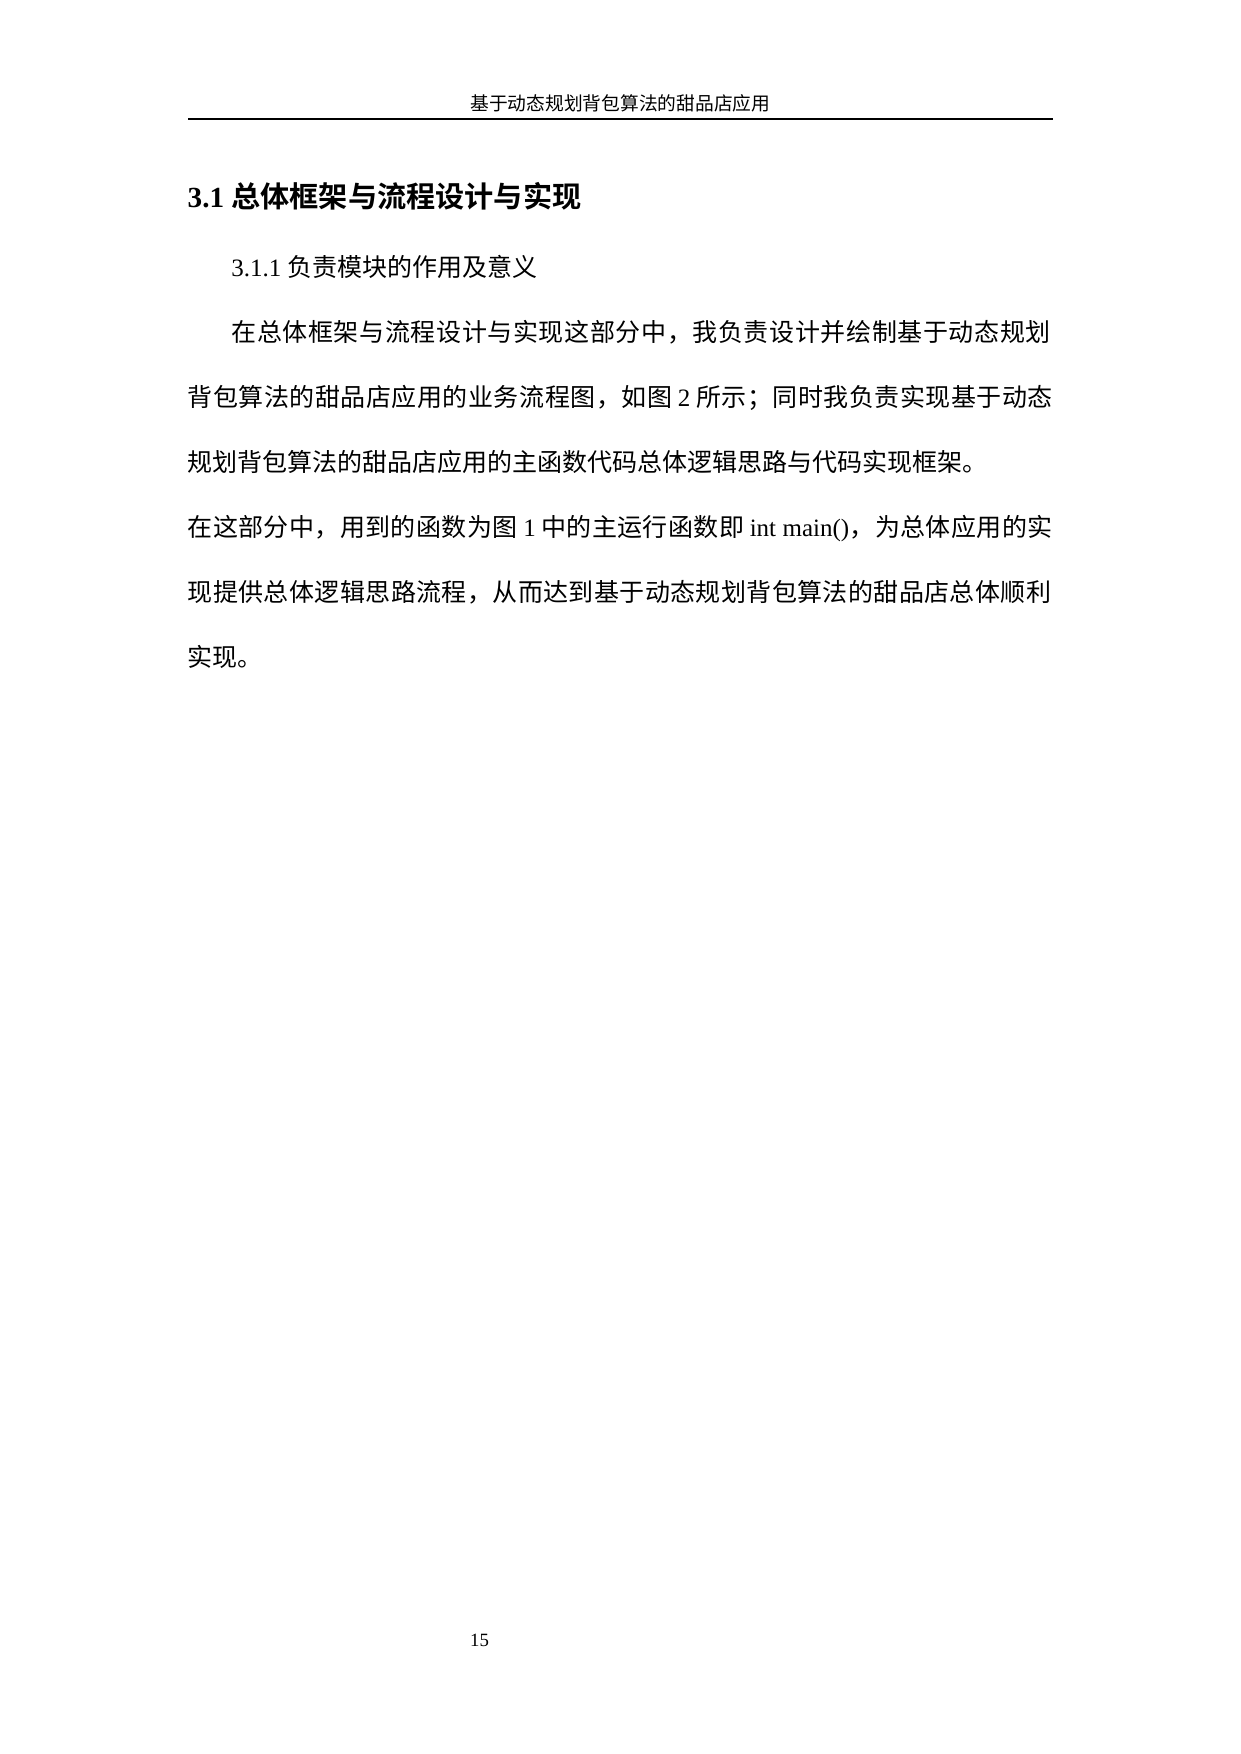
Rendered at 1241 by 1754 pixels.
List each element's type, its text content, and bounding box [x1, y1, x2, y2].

text 在这部分中，用到的函数为图1中的主运行函数即int main()，为总体应用的实现提供总体逻辑思路流程，从而达到基于动态规划背包算法的甜品店总体顺利实现。 [187, 493, 1053, 688]
text 在总体框架与流程设计与实现这部分中，我负责设计并绘制基于动态规划背包算法的甜品店应用的业务流程图，如图2所示；同时我负责实现基于动态规划背包算法的甜品店应用的主函数代码总体逻辑思路与代码实现框架。 [187, 298, 1053, 493]
title 3.1 总体框架与流程设计与实现 [187, 162, 1053, 227]
text 3.1.1 负责模块的作用及意义 [187, 233, 1053, 298]
